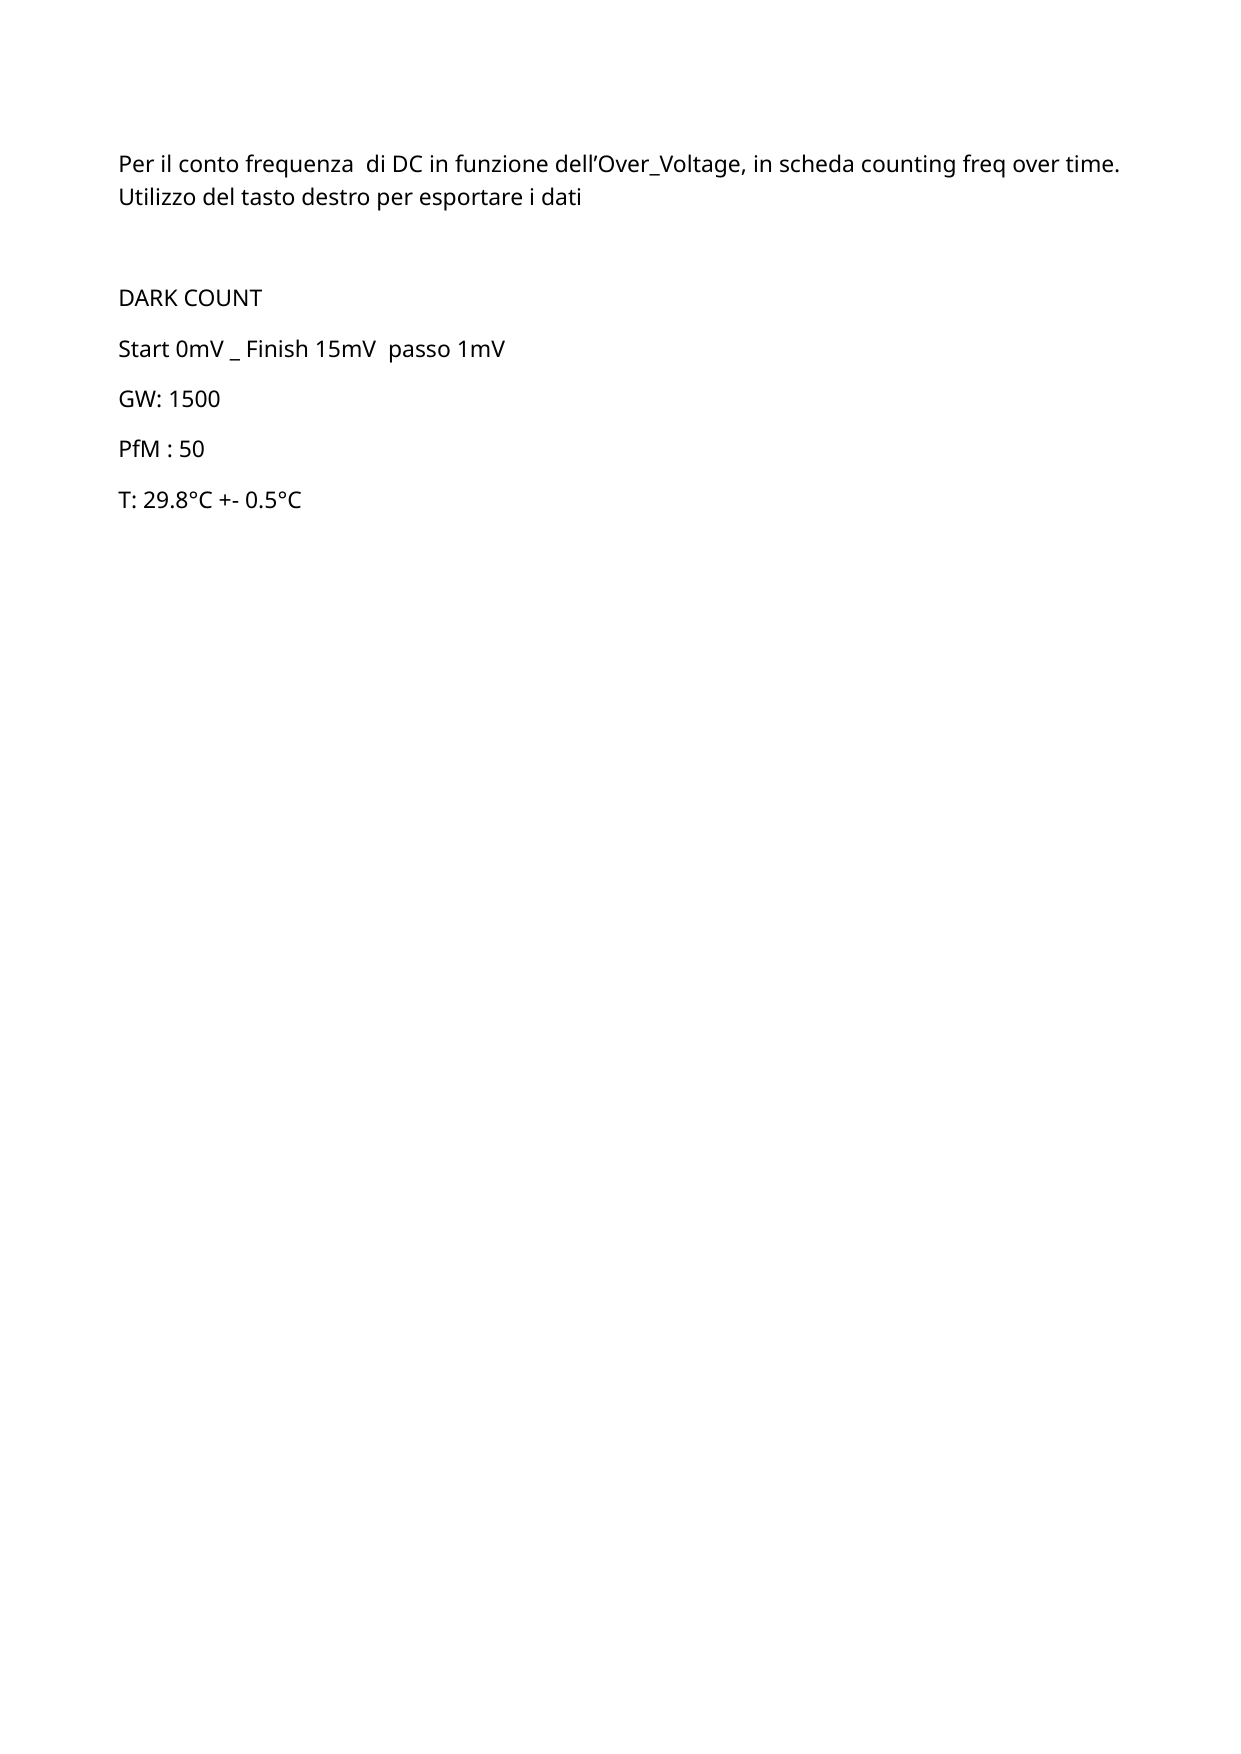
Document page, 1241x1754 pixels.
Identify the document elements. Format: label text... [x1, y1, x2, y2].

text Start 0mV _ Finish 15mV passo 1mV [118, 333, 1122, 364]
text T: 29.8°C +- 0.5°C [118, 484, 1122, 515]
text PfM : 50 [118, 433, 1122, 465]
text GW: 1500 [118, 383, 1122, 414]
text DARK COUNT [118, 282, 1122, 313]
text Per il conto frequenza di DC in funzione dell’Over_Voltage, in scheda counting freq over time. Utilizzo del tasto destro per esportare i dati [118, 148, 1122, 213]
